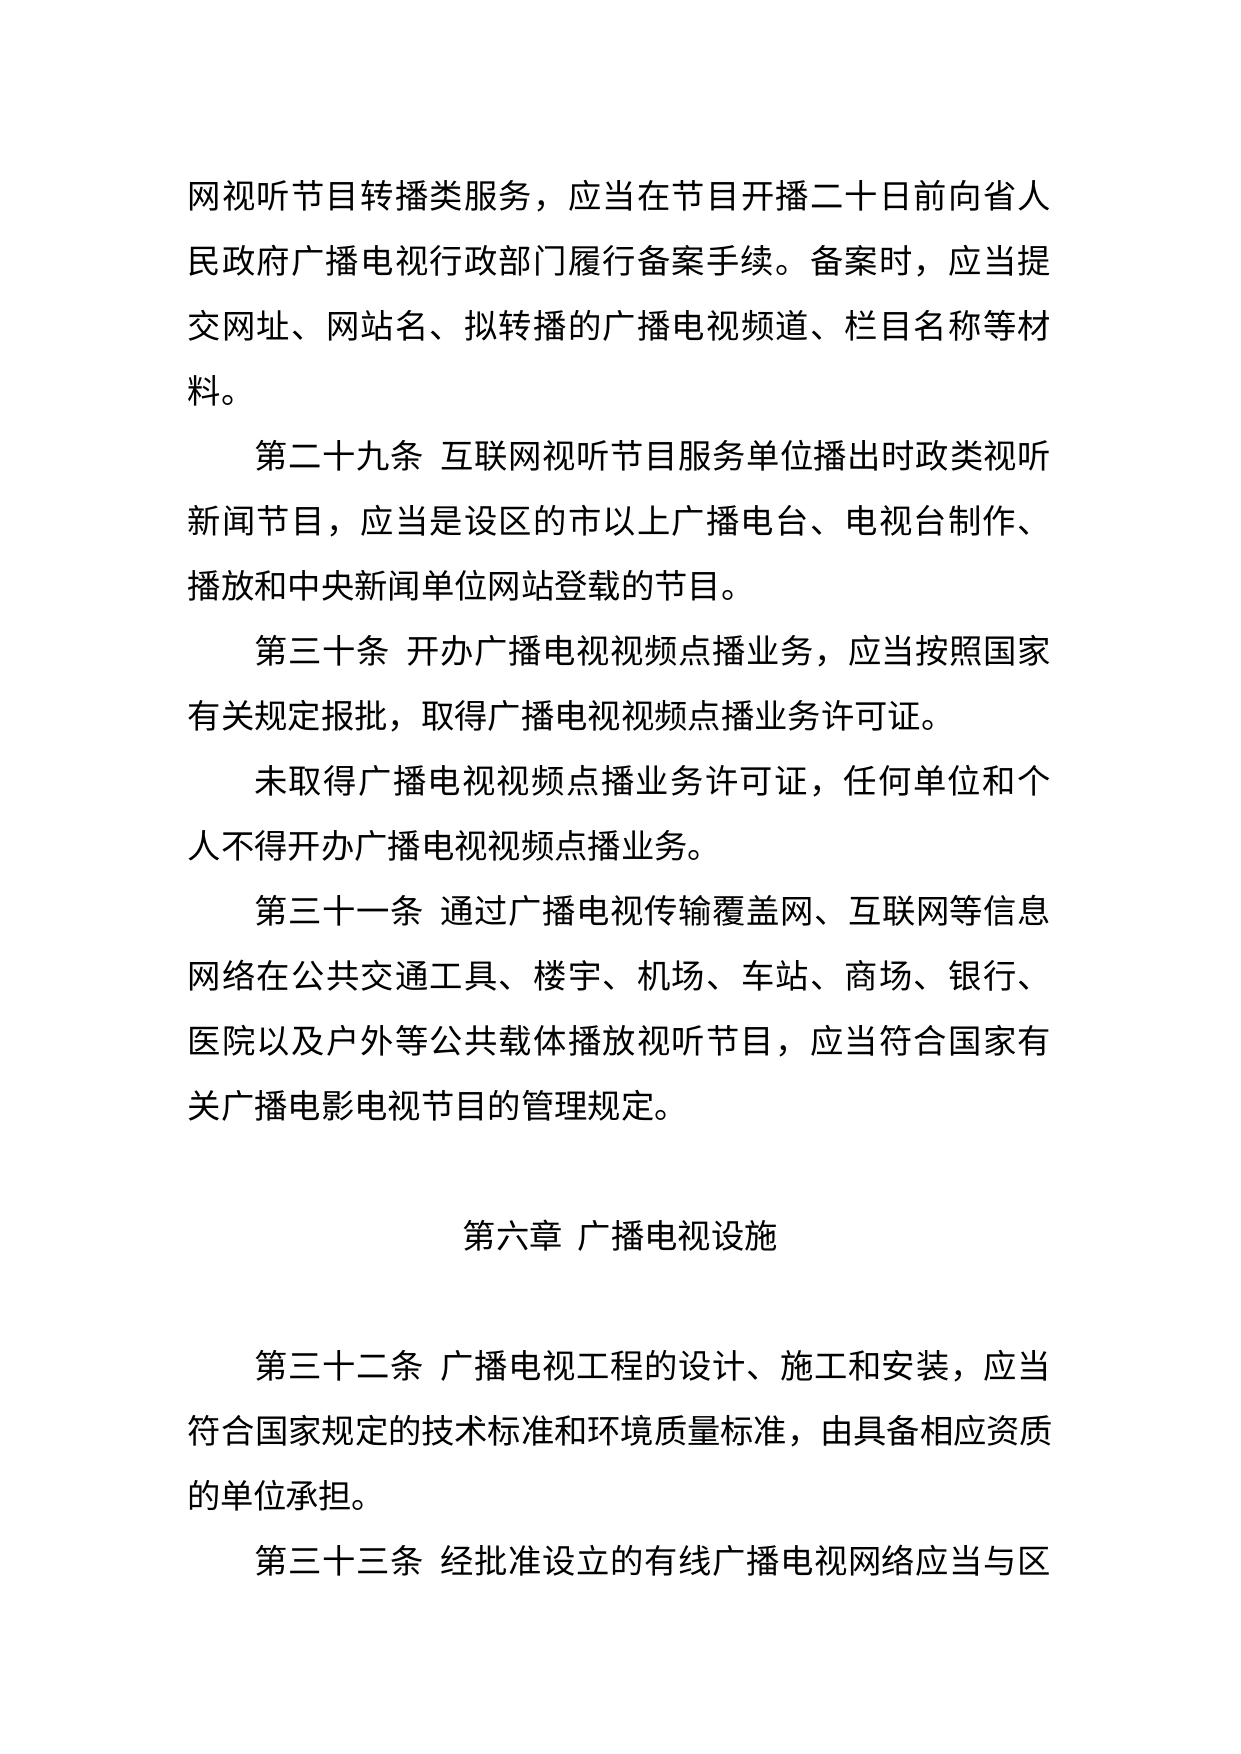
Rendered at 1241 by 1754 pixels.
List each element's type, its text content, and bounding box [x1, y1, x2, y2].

text 第三十二条 广播电视工程的设计、施工和安装，应当符合国家规定的技术标准和环境质量标准，由具备相应资质的单位承担。 [187, 1332, 1053, 1527]
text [187, 162, 1053, 422]
text 第六章 广播电视设施 [187, 1202, 1053, 1267]
text 第三十条 开办广播电视视频点播业务，应当按照国家有关规定报批，取得广播电视视频点播业务许可证。 [187, 617, 1053, 747]
text 第三十一条 通过广播电视传输覆盖网、互联网等信息网络在公共交通工具、楼宇、机场、车站、商场、银行、医院以及户外等公共载体播放视听节目，应当符合国家有关广播电影电视节目的管理规定。 [187, 877, 1053, 1137]
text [187, 1527, 1053, 1592]
text 第二十九条 互联网视听节目服务单位播出时政类视听新闻节目，应当是设区的市以上广播电台、电视台制作、播放和中央新闻单位网站登载的节目。 [187, 422, 1053, 617]
text 未取得广播电视视频点播业务许可证，任何单位和个人不得开办广播电视视频点播业务。 [187, 747, 1053, 877]
